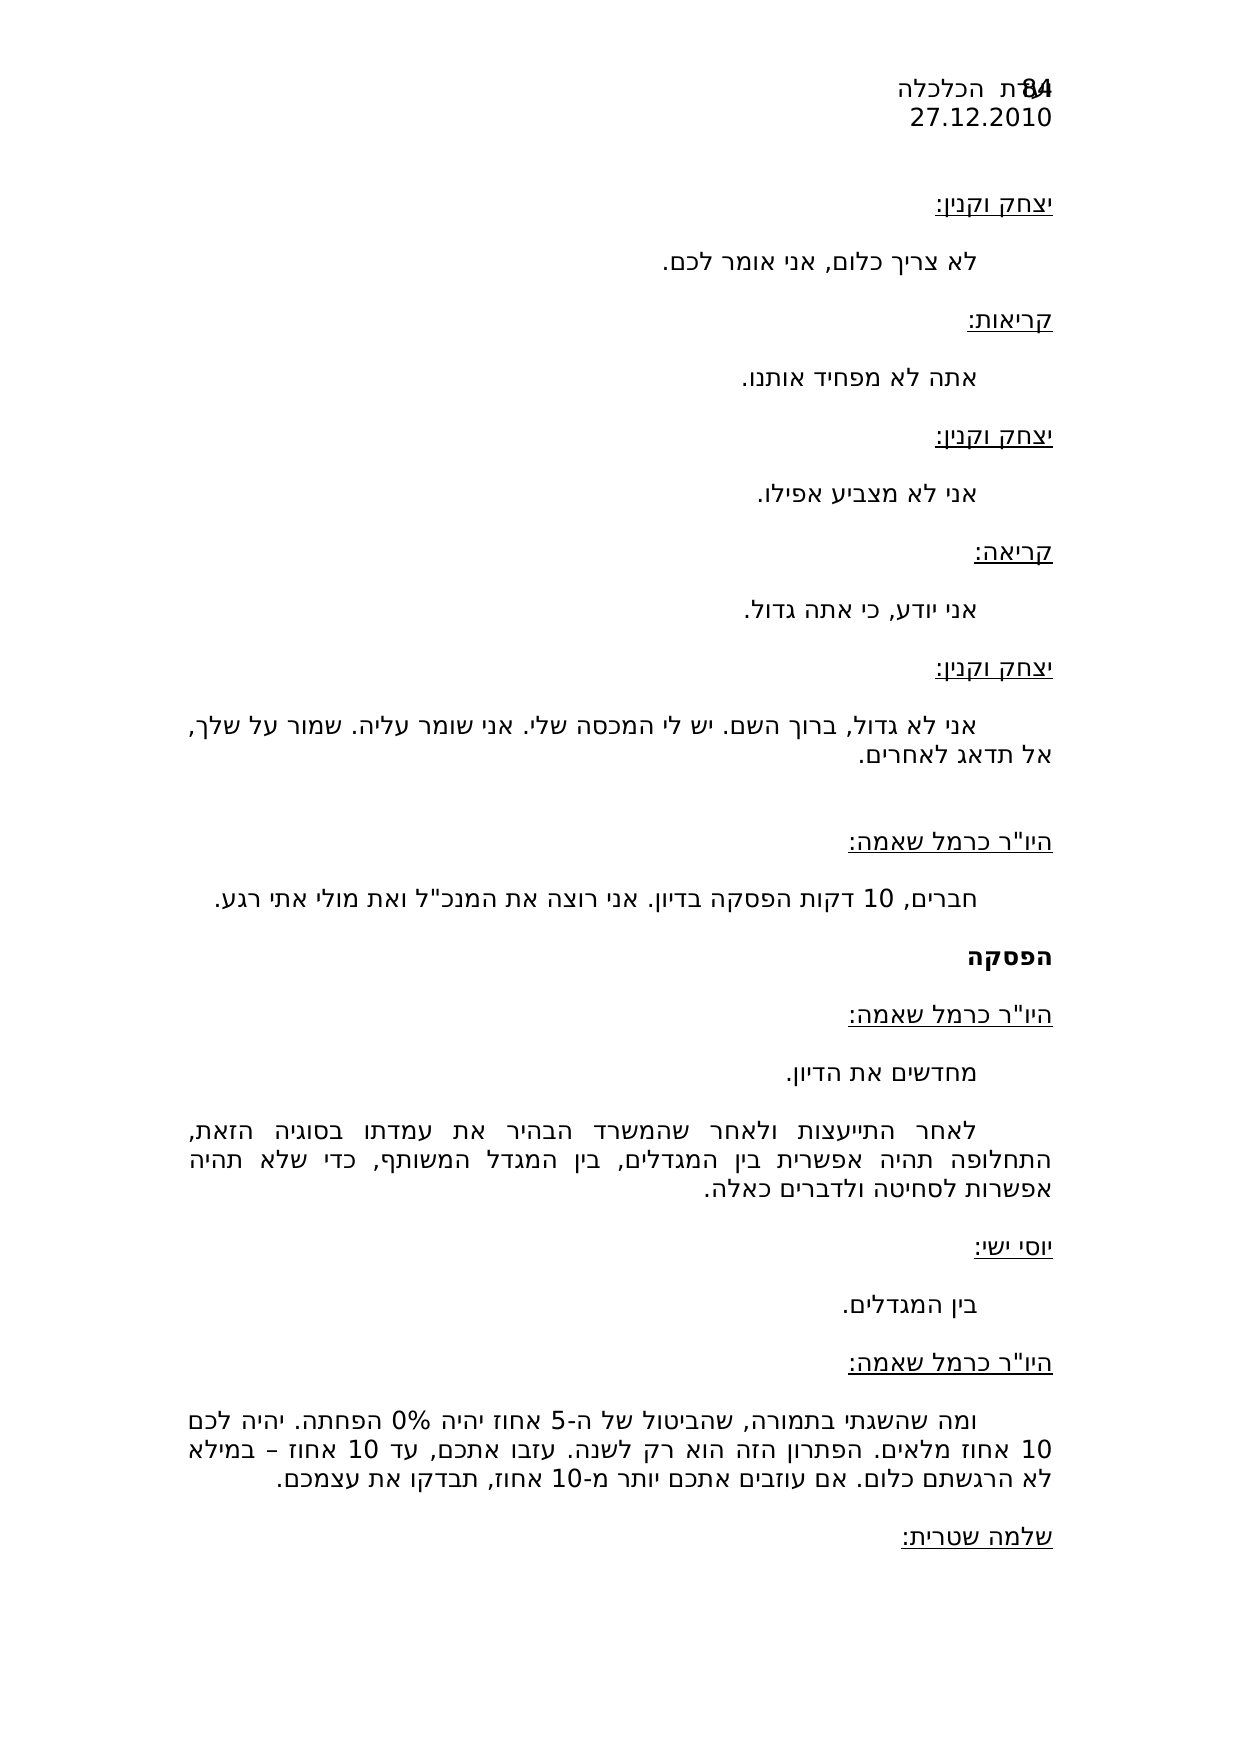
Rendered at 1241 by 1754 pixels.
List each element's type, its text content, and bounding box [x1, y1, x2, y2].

text היו"ר כרמל שאמה: [187, 1000, 1053, 1029]
text אתה לא מפחיד אותנו. [187, 363, 1053, 392]
text היו"ר כרמל שאמה: [187, 827, 1053, 856]
text הפסקה [187, 942, 1053, 972]
text אני לא מצביע אפילו. [187, 479, 1053, 508]
text שלמה שטרית: [187, 1522, 1053, 1552]
text אני לא גדול, ברוך השם. יש לי המכסה שלי. אני שומר עליה. שמור על שלך, אל תדאג לאחרים. [187, 711, 1053, 769]
text בין המגדלים. [187, 1290, 1053, 1319]
text יוסי ישי: [187, 1232, 1053, 1262]
text לאחר התייעצות ולאחר שהמשרד הבהיר את עמדתו בסוגיה הזאת, התחלופה תהיה אפשרית בין המגדלים, בין המגדל המשותף, כדי שלא תהיה אפשרות לסחיטה ולדברים כאלה. [187, 1116, 1053, 1204]
text יצחק וקנין: [187, 653, 1053, 682]
text קריאה: [187, 537, 1053, 566]
text לא צריך כלום, אני אומר לכם. [187, 247, 1053, 277]
text יצחק וקנין: [187, 421, 1053, 450]
text יצחק וקנין: [187, 189, 1053, 219]
text חברים, 10 דקות הפסקה בדיון. אני רוצה את המנכ"ל ואת מולי אתי רגע. [187, 884, 1053, 914]
text אני יודע, כי אתה גדול. [187, 595, 1053, 624]
text מחדשים את הדיון. [187, 1058, 1053, 1087]
text קריאות: [187, 305, 1053, 334]
text ומה שהשגתי בתמורה, שהביטול של ה-5 אחוז יהיה 0% הפחתה. יהיה לכם 10 אחוז מלאים. הפתרון הזה הוא רק לשנה. עזבו אתכם, עד 10 אחוז – במילא לא הרגשתם כלום. אם עוזבים אתכם יותר מ-10 אחוז, תבדקו את עצמכם. [187, 1406, 1053, 1494]
text היו"ר כרמל שאמה: [187, 1348, 1053, 1377]
